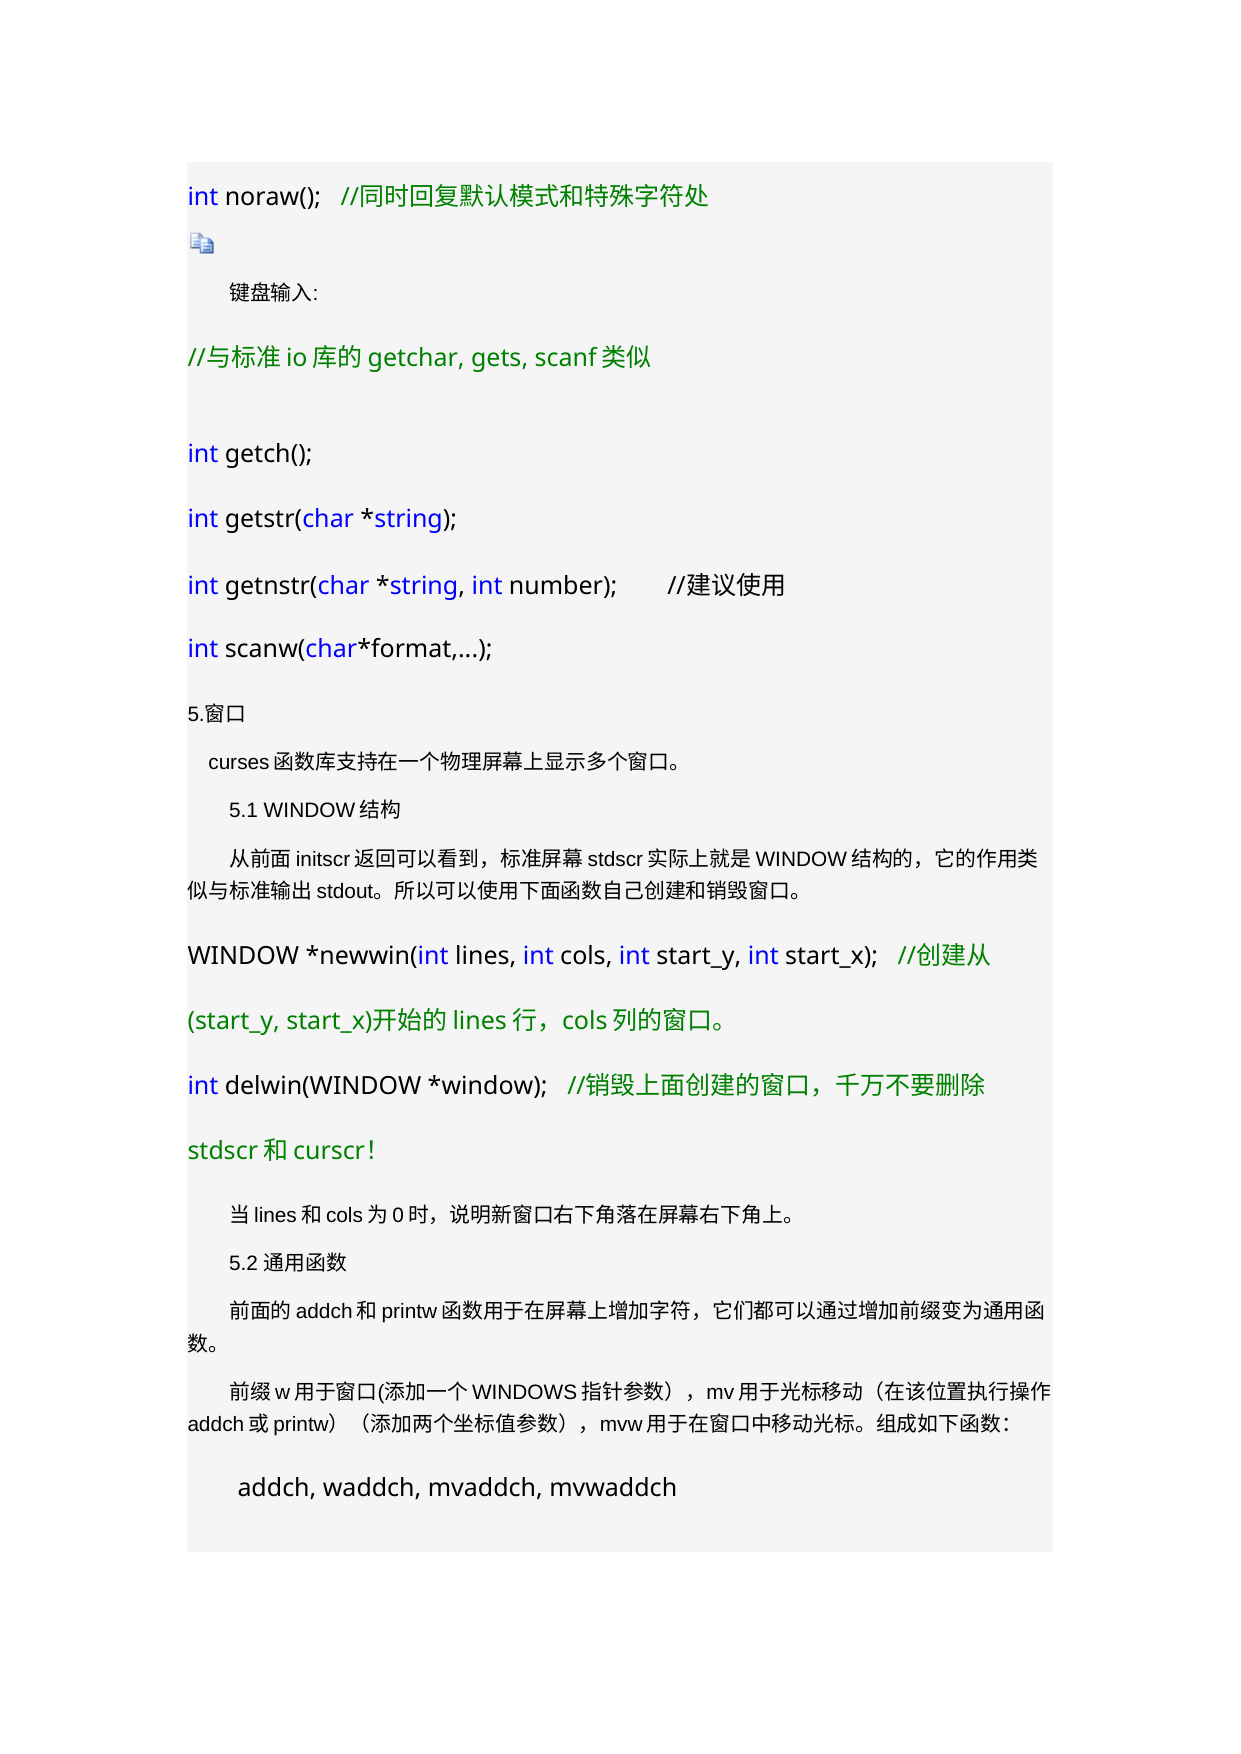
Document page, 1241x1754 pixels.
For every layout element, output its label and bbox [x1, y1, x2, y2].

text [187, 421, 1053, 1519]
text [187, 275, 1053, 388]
picture [187, 227, 219, 259]
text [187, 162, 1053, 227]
